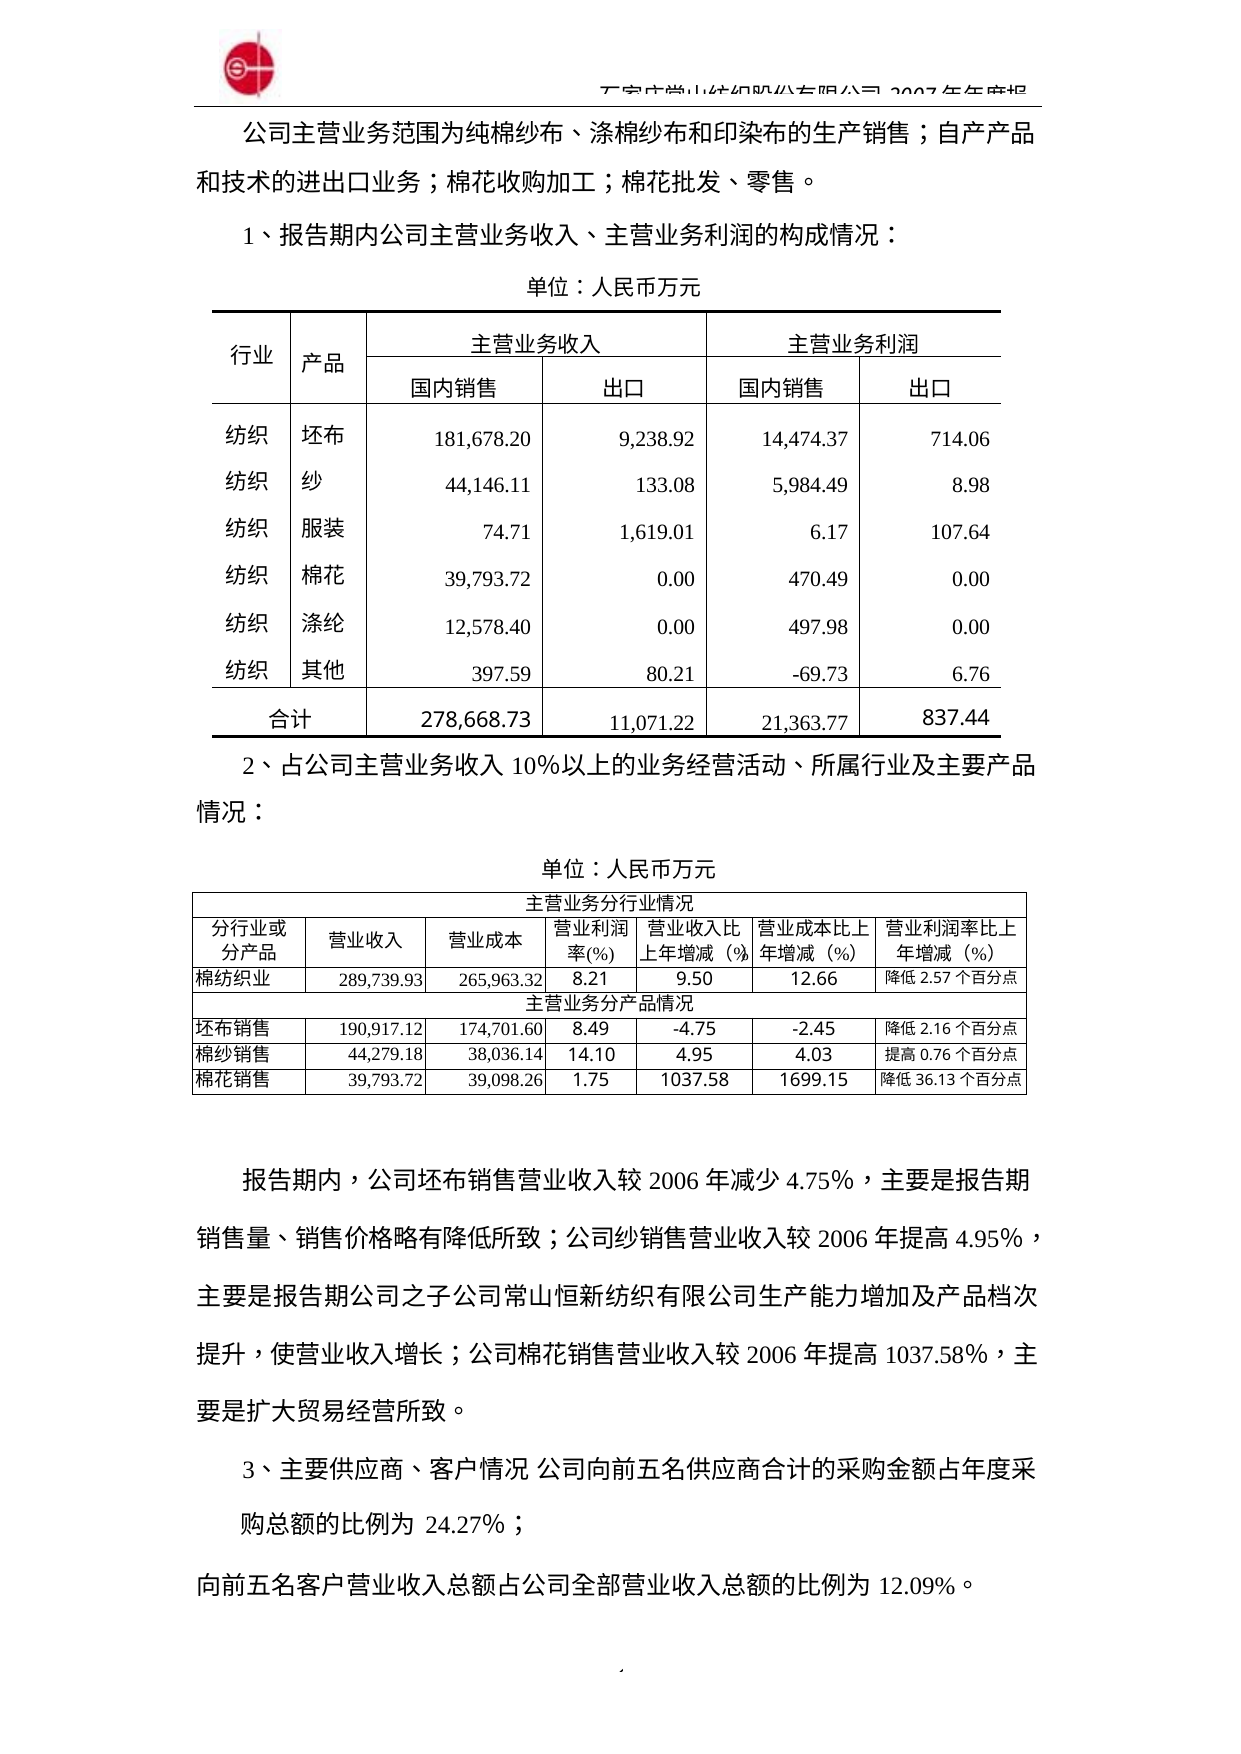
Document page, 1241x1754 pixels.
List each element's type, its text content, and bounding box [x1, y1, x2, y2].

table_cell 714.06 [860, 404, 1001, 461]
table_cell 坯布 [291, 404, 366, 461]
table_cell 181,678.20 [367, 404, 542, 461]
table_cell 4.03 [753, 1044, 875, 1068]
table_cell 1,619.01 [543, 508, 706, 556]
table_cell 278,668.73 [367, 688, 542, 735]
table_header 产品 [291, 313, 366, 403]
table_cell 营业利润 率(%) [546, 918, 636, 967]
table_cell 1699.15 [753, 1070, 875, 1094]
table_cell 棉花 [291, 556, 366, 603]
table_cell 6.17 [707, 508, 859, 556]
table_cell 纺织 [212, 603, 290, 650]
text 3、主要供应商、客户情况 公司向前五名供应商合计的采购金额占年度采购总额的比例为 24.27％； [240, 1452, 1040, 1541]
table_cell 133.08 [543, 461, 706, 508]
table_cell 坯布销售 [193, 1019, 305, 1043]
table_cell 39,793.72 [367, 556, 542, 603]
table_cell 38,036.14 [426, 1044, 545, 1068]
table_cell 0.00 [860, 556, 1001, 603]
table_cell 出口 [543, 357, 706, 403]
text 1、报告期内公司主营业务收入、主营业务利润的构成情况： [242, 218, 1052, 252]
text 公司主营业务范围为纯棉纱布、涤棉纱布和印染布的生产销售；自产产品 和技术的进出口业务；棉花收购加工；棉花批发、零售。 [197, 115, 1052, 199]
table_cell 营业收入 [306, 918, 425, 967]
table_cell 涤纶 [291, 603, 366, 650]
table_cell 174,701.60 [426, 1019, 545, 1043]
table_cell 1.75 [546, 1070, 636, 1094]
table_header 主营业务收入 [367, 313, 706, 356]
table_header 主营业务分行业情况 [193, 893, 1026, 917]
table_cell 营业利润率比上 年增减（%） [876, 918, 1026, 967]
table_cell 107.64 [860, 508, 1001, 556]
table_cell 其他 [291, 650, 366, 687]
table_header 主营业务利润 [707, 313, 1001, 356]
table_cell 44,279.18 [306, 1044, 425, 1068]
table_header 行业 [212, 313, 290, 403]
table_cell 74.71 [367, 508, 542, 556]
table_cell 12.66 [753, 968, 875, 992]
table_cell 纺织 [212, 461, 290, 508]
table_cell 39,793.72 [306, 1070, 425, 1094]
text 报告期内，公司坯布销售营业收入较 2006 年减少 4.75％，主要是报告期 销售量、销售价格略有降低所致；公司纱销售营业收入较 2006 年提高 4.95％， 主要是报告期公司之子公司常山恒新纺织有限公司生产能力增加及产品档次 提升，使营业收入增长；公司棉花销售营业收入较 2006 年提高 1037.58％，主 要是扩大贸易经营所致。 [197, 1163, 1053, 1428]
table_cell -69.73 [707, 650, 859, 687]
table_cell 国内销售 [707, 357, 859, 403]
table_cell 提高 0.76 个百分点 [876, 1044, 1026, 1068]
table_cell 纺织 [212, 650, 290, 687]
table_cell 棉纺织业 [193, 968, 305, 992]
table_cell 纺织 [212, 404, 290, 461]
table_cell 4.95 [637, 1044, 752, 1068]
table_cell 9,238.92 [543, 404, 706, 461]
table_cell 营业成本 [426, 918, 545, 967]
table_cell 14,474.37 [707, 404, 859, 461]
picture [219, 29, 282, 104]
table_cell 8.98 [860, 461, 1001, 508]
table_cell 80.21 [543, 650, 706, 687]
table_cell 降低 2.57 个百分点 [876, 968, 1026, 992]
table_cell 纱 [291, 461, 366, 508]
table_cell 0.00 [860, 603, 1001, 650]
table_cell 服装 [291, 508, 366, 556]
table_cell 21,363.77 [707, 688, 859, 735]
table_cell 0.00 [543, 603, 706, 650]
table_cell 8.21 [546, 968, 636, 992]
table_cell -4.75 [637, 1019, 752, 1043]
table_cell 39,098.26 [426, 1070, 545, 1094]
table_cell 纺织 [212, 508, 290, 556]
table_cell 190,917.12 [306, 1019, 425, 1043]
table_cell 14.10 [546, 1044, 636, 1068]
table_cell 5,984.49 [707, 461, 859, 508]
table_cell 44,146.11 [367, 461, 542, 508]
table_cell 国内销售 [367, 357, 542, 403]
table_cell 837.44 [860, 688, 1001, 735]
text 单位：人民币万元 [240, 272, 1052, 302]
table_cell 289,739.93 [306, 968, 425, 992]
table_cell 6.76 [860, 650, 1001, 687]
text 向前五名客户营业收入总额占公司全部营业收入总额的比例为 12.09%。 [197, 1568, 1052, 1602]
text 2、占公司主营业务收入 10％以上的业务经营活动、所属行业及主要产品 情况： [197, 748, 1041, 829]
table_cell 营业收入比 上年增减（% [637, 918, 752, 967]
table_cell 470.49 [707, 556, 859, 603]
table_cell 降低 36.13 个百分点 [876, 1070, 1026, 1094]
table_cell -2.45 [753, 1019, 875, 1043]
table_cell 12,578.40 [367, 603, 542, 650]
table_cell 9.50 [637, 968, 752, 992]
table_cell 265,963.32 [426, 968, 545, 992]
table_cell 棉纱销售 [193, 1044, 305, 1068]
table_cell 1037.58 [637, 1070, 752, 1094]
table_cell 分行业或 分产品 [193, 918, 305, 967]
table_cell 营业成本比上 ）年增减（%） [753, 918, 875, 967]
table_cell 降低 2.16 个百分点 [876, 1019, 1026, 1043]
table_cell 497.98 [707, 603, 859, 650]
table_cell 0.00 [543, 556, 706, 603]
table_cell 合计 [212, 688, 366, 735]
table_cell 纺织 [212, 556, 290, 603]
text 单位：人民币万元 [240, 854, 1052, 884]
table_cell 11,071.22 [543, 688, 706, 735]
table_cell 出口 [860, 357, 1001, 403]
table_cell 8.49 [546, 1019, 636, 1043]
table_cell 棉花销售 [193, 1070, 305, 1094]
table_cell 397.59 [367, 650, 542, 687]
table_cell 主营业务分产品情况 [193, 993, 1026, 1018]
